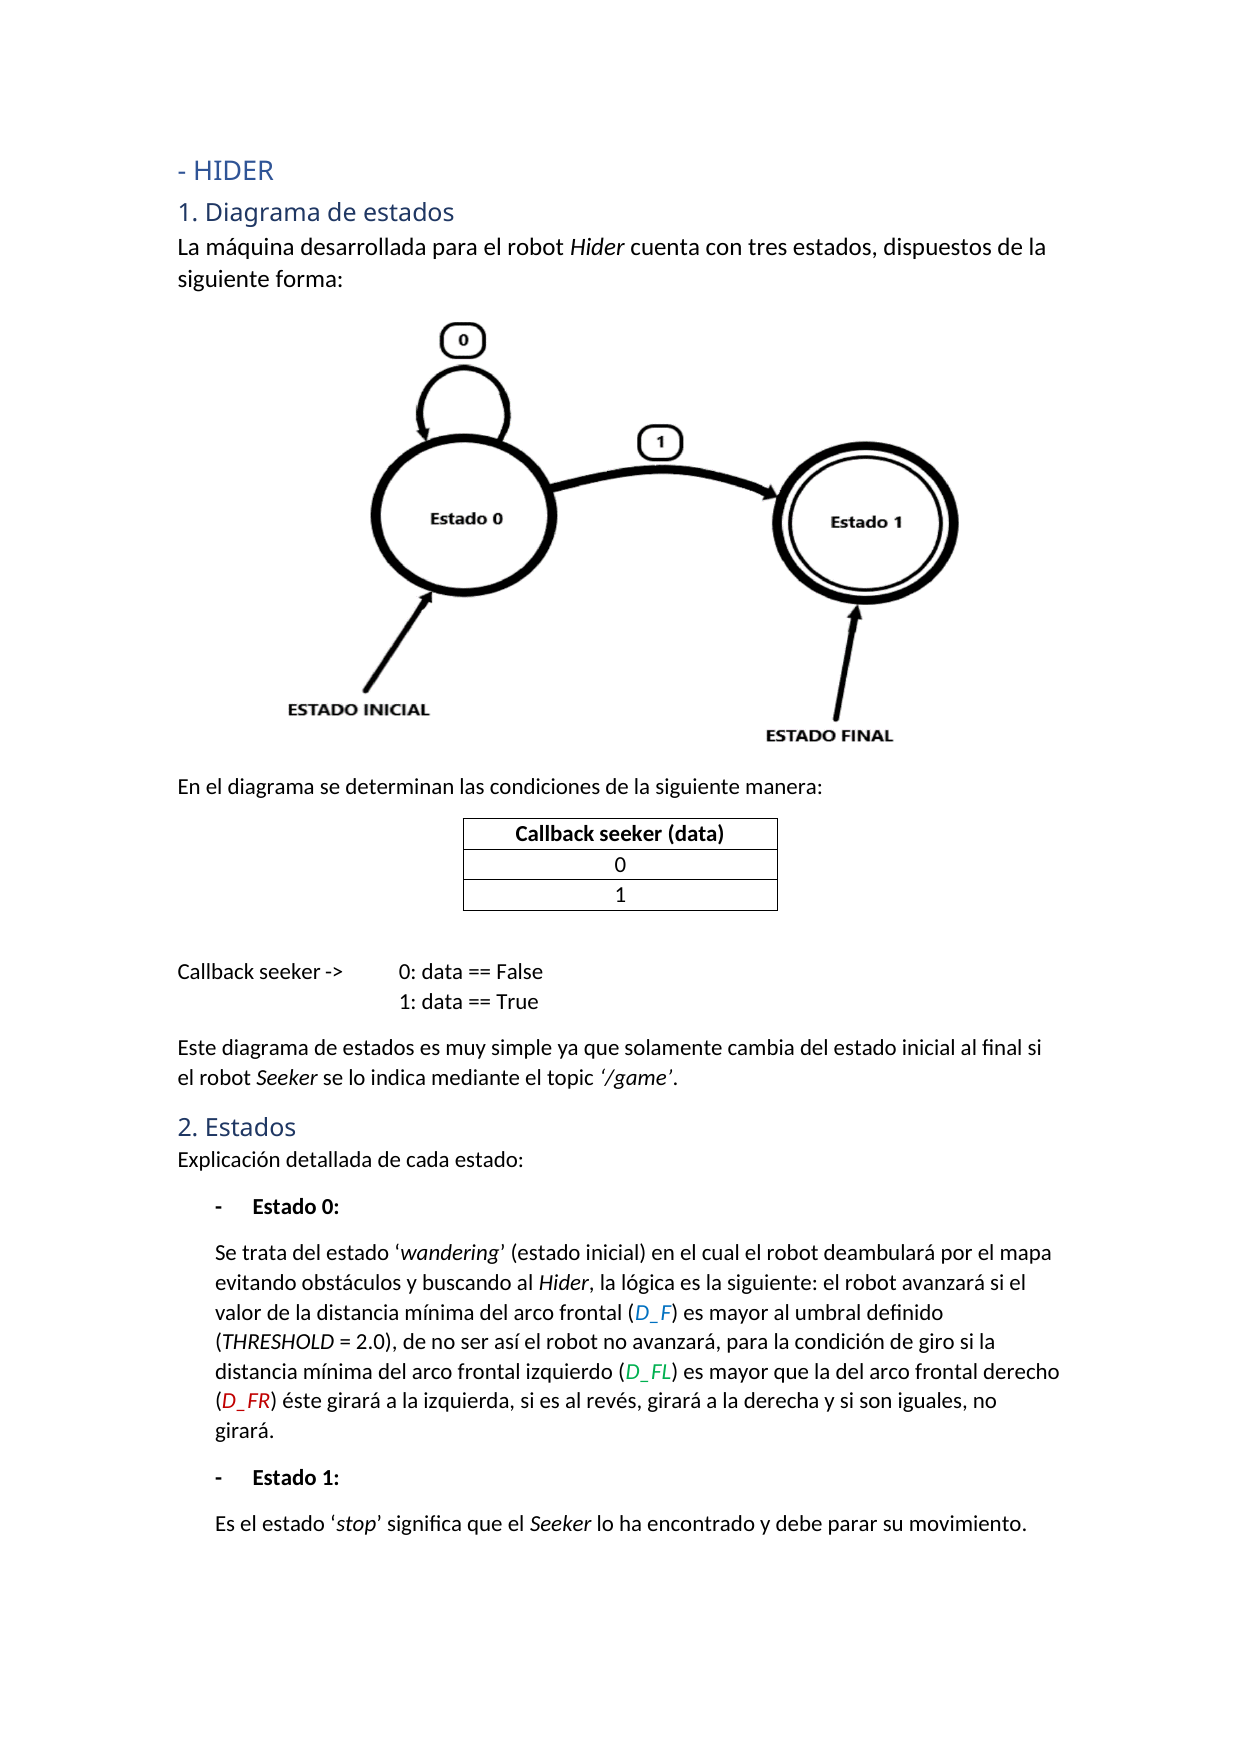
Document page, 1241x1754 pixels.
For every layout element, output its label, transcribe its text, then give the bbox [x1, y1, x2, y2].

list Estado 0: [215, 1192, 1063, 1220]
picture [260, 312, 980, 754]
text Se trata del estado ‘wandering’ (estado inicial) en el cual el robot deambulará por el mapa evitando obstáculos y buscando al Hider, la lógica es la siguiente: el robot avanzará si el valor de la distancia mínima del arco frontal (D_F) es mayor al umbral definido (THRESHOLD = 2.0), de no ser así el robot no avanzará, para la condición de giro si la distancia mínima del arco frontal izquierdo (D_FL) es mayor que la del arco frontal derecho (D_FR) éste girará a la izquierda, si es al revés, girará a la derecha y si son iguales, no girará. [215, 1238, 1063, 1444]
subtitle 2. Estados [177, 1109, 1063, 1143]
table_header Callback seeker (data) [464, 819, 777, 849]
subtitle - HIDER [177, 152, 1063, 189]
text Explicación detallada de cada estado: [177, 1146, 1063, 1173]
table_cell 0 [464, 850, 777, 879]
table_cell 1 [464, 880, 777, 910]
text Este diagrama de estados es muy simple ya que solamente cambia del estado inicial al final si el robot Seeker se lo indica mediante el topic ‘/game’. [177, 1033, 1063, 1091]
subtitle 1. Diagrama de estados [177, 195, 1063, 229]
text En el diagrama se determinan las condiciones de la siguiente manera: [177, 772, 1063, 800]
text Es el estado ‘stop’ significa que el Seeker lo ha encontrado y debe parar su movimiento. [215, 1509, 1063, 1537]
text Callback seeker -> 0: data == False 1: data == True [177, 957, 1063, 1015]
list Estado 1: [215, 1463, 1063, 1491]
text La máquina desarrollada para el robot Hider cuenta con tres estados, dispuestos de la siguiente forma: [177, 231, 1063, 294]
